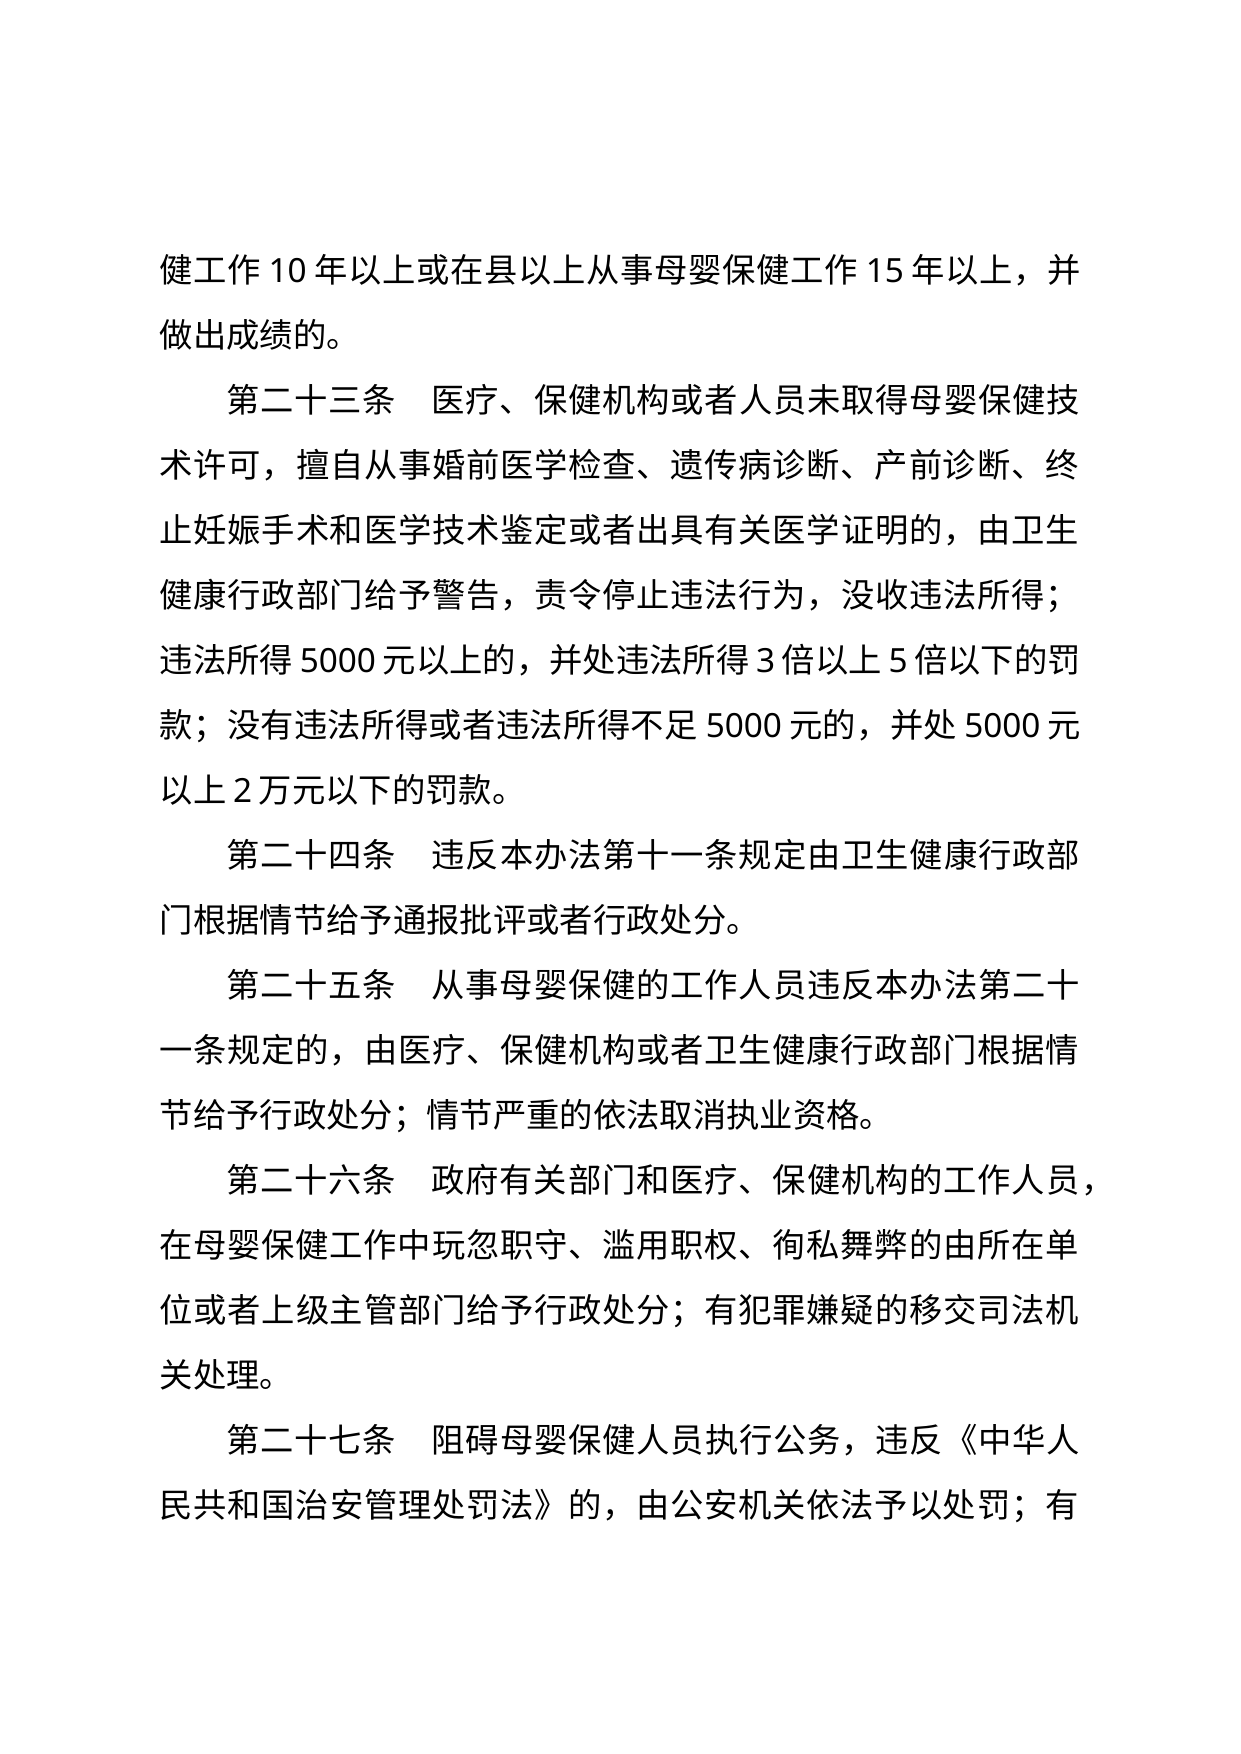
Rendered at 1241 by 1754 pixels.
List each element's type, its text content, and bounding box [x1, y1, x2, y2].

text 第二十六条 政府有关部门和医疗、保健机构的工作人员，在母婴保健工作中玩忽职守、滥用职权、徇私舞弊的由所在单位或者上级主管部门给予行政处分；有犯罪嫌疑的移交司法机关处理。 [159, 1146, 1081, 1406]
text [159, 236, 1081, 366]
text 第二十五条 从事母婴保健的工作人员违反本办法第二十一条规定的，由医疗、保健机构或者卫生健康行政部门根据情节给予行政处分；情节严重的依法取消执业资格。 [159, 951, 1081, 1146]
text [159, 1406, 1081, 1536]
text 第二十三条 医疗、保健机构或者人员未取得母婴保健技术许可，擅自从事婚前医学检查、遗传病诊断、产前诊断、终止妊娠手术和医学技术鉴定或者出具有关医学证明的，由卫生健康行政部门给予警告，责令停止违法行为，没收违法所得；违法所得5000元以上的，并处违法所得3倍以上5倍以下的罚款；没有违法所得或者违法所得不足5000元的，并处5000元以上2万元以下的罚款。 [159, 366, 1081, 821]
text 第二十四条 违反本办法第十一条规定由卫生健康行政部门根据情节给予通报批评或者行政处分。 [159, 821, 1081, 951]
